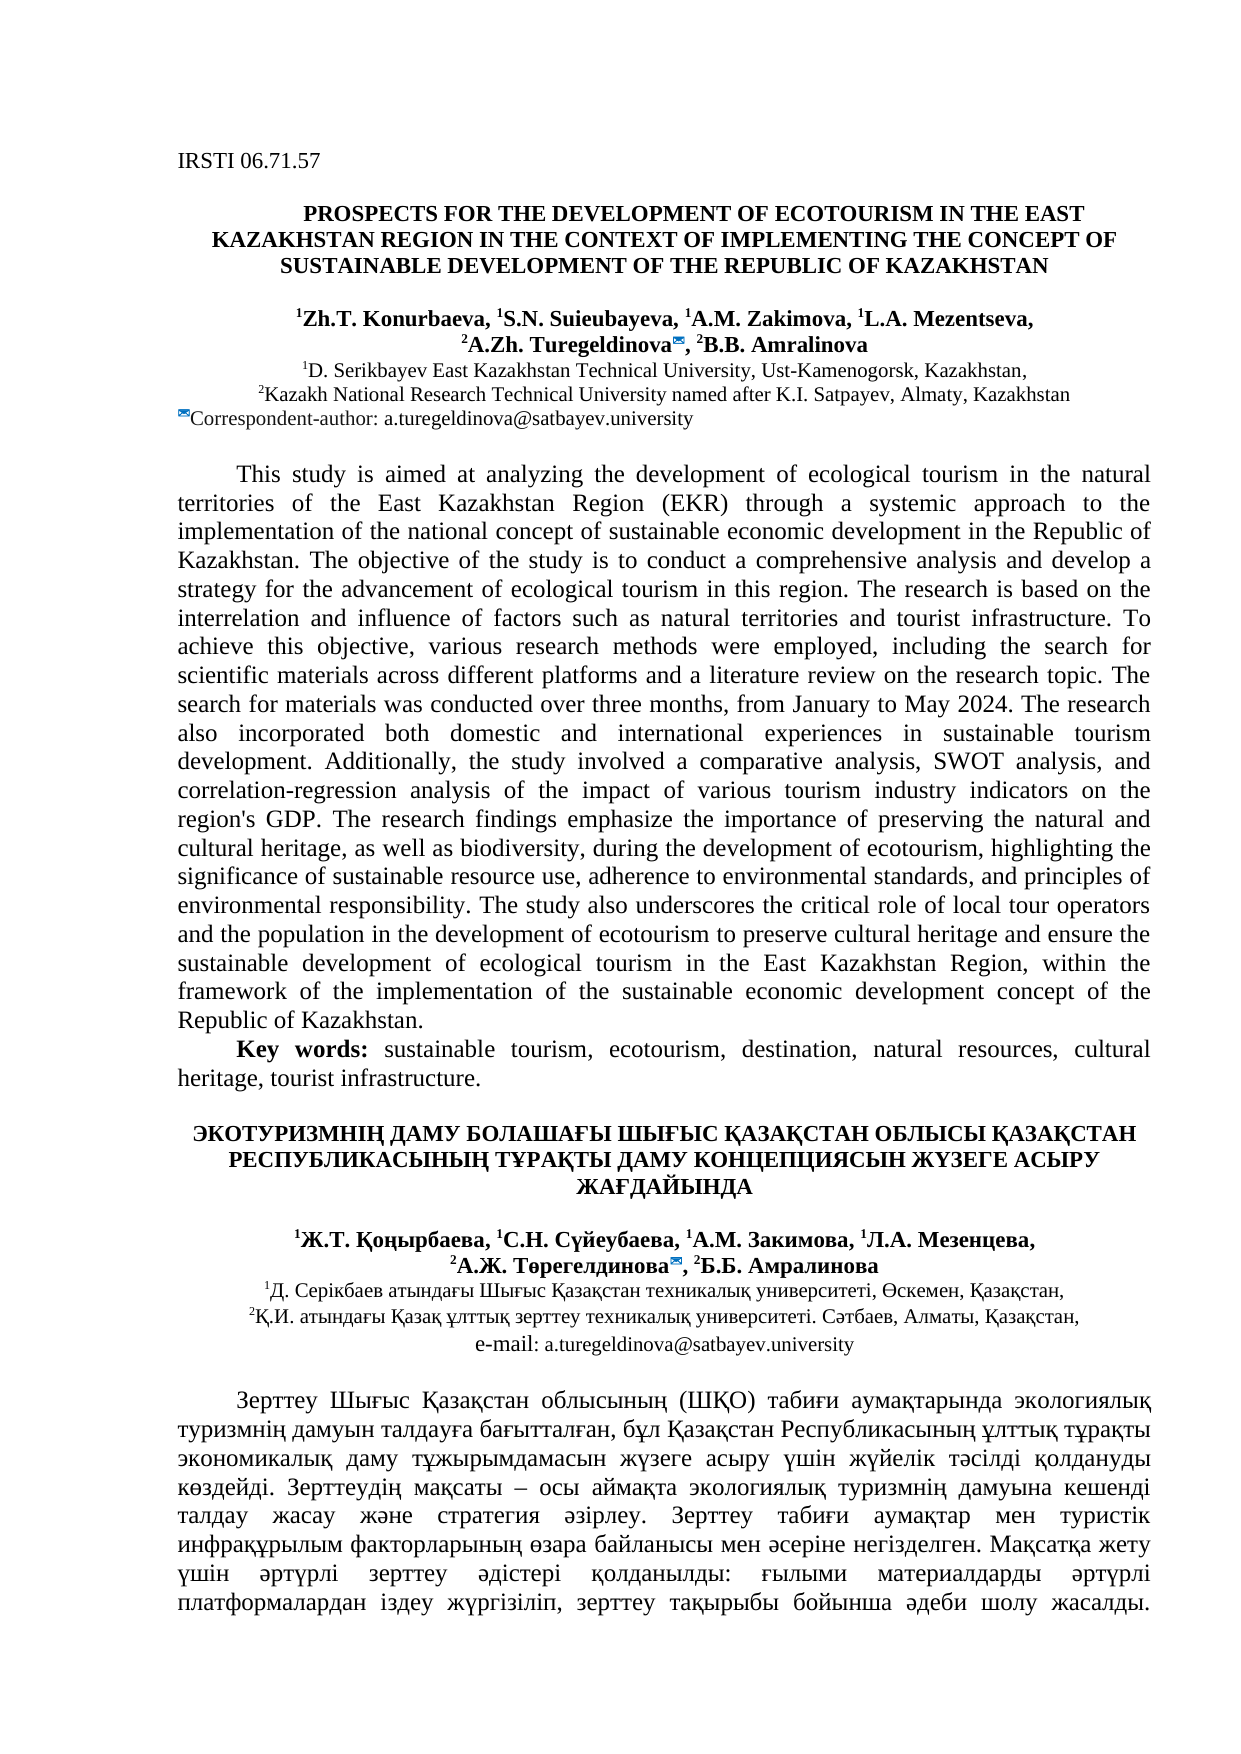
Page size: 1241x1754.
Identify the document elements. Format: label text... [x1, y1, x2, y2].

text 2А.Ж. Төрегелдинова, 2Б.Б. Амралинова [177, 1252, 1152, 1278]
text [177, 1385, 1152, 1615]
text 1D. Serikbayev East Kazakhstan Technical University, Ust-Kamenogorsk, Kazakhstan, [177, 358, 1152, 382]
text PROSPECTS FOR THE DEVELOPMENT OF ECOTOURISM IN THE EAST KAZAKHSTAN REGION IN THE CONTEXT OF IMPLEMENTING THE CONCEPT OF SUSTAINABLE DEVELOPMENT OF THE REPUBLIC OF KAZAKHSTAN [177, 199, 1152, 279]
text 2A.Zh. Turegeldinova, 2B.B. Amralinova [177, 331, 1152, 358]
text e-mail: a.turegeldinova@satbayev.university [177, 1330, 1152, 1357]
text 1Ж.Т. Қоңырбаева, 1С.Н. Сүйеубаева, 1А.М. Закимова, 1Л.А. Мезенцева, [177, 1226, 1152, 1252]
text This study is aimed at analyzing the development of ecological tourism in the natural territories of the East Kazakhstan Region (EKR) through a systemic approach to the implementation of the national concept of sustainable economic development in the Republic of Kazakhstan. The objective of the study is to conduct a comprehensive analysis and develop a strategy for the advancement of ecological tourism in this region. The research is based on the interrelation and influence of factors such as natural territories and tourist infrastructure. To achieve this objective, various research methods were employed, including the search for scientific materials across different platforms and a literature review on the research topic. The search for materials was conducted over three months, from January to May 2024. The research also incorporated both domestic and international experiences in sustainable tourism development. Additionally, the study involved a comparative analysis, SWOT analysis, and correlation-regression analysis of the impact of various tourism industry indicators on the region's GDP. The research findings emphasize the importance of preserving the natural and cultural heritage, as well as biodiversity, during the development of ecotourism, highlighting the significance of sustainable resource use, adherence to environmental standards, and principles of environmental responsibility. The study also underscores the critical role of local tour operators and the population in the development of ecotourism to preserve cultural heritage and ensure the sustainable development of ecological tourism in the East Kazakhstan Region, within the framework of the implementation of the sustainable economic development concept of the Republic of Kazakhstan. [177, 459, 1152, 1034]
text Correspondent-author: a.turegeldinova@satbayev.university [177, 406, 1152, 430]
text Key words: sustainable tourism, ecotourism, destination, natural resources, cultural heritage, tourist infrastructure. [177, 1034, 1152, 1091]
text ЭКОТУРИЗМНІҢ ДАМУ БОЛАШАҒЫ ШЫҒЫС ҚАЗАҚСТАН ОБЛЫСЫ ҚАЗАҚСТАН РЕСПУБЛИКАСЫНЫҢ ТҰРАҚТЫ ДАМУ КОНЦЕПЦИЯСЫН ЖҮЗЕГЕ АСЫРУ ЖАҒДАЙЫНДА [177, 1120, 1152, 1199]
text IRSTI 06.71.57 [177, 147, 1152, 173]
text 1Zh.T. Konurbaeva, 1S.N. Suieubayeva, 1A.M. Zakimova, 1L.A. Mezentseva, [177, 305, 1152, 331]
text 2Қ.И. атындағы Қазақ ұлттық зерттеу техникалық университеті. Сәтбаев, Алматы, Қазақстан, [177, 1304, 1152, 1328]
text 2Kazakh National Research Technical University named after K.I. Satpayev, Almaty, Kazakhstan [177, 382, 1152, 406]
text 1Д. Серікбаев атындағы Шығыс Қазақстан техникалық университеті, Өскемен, Қазақстан, [177, 1278, 1152, 1302]
